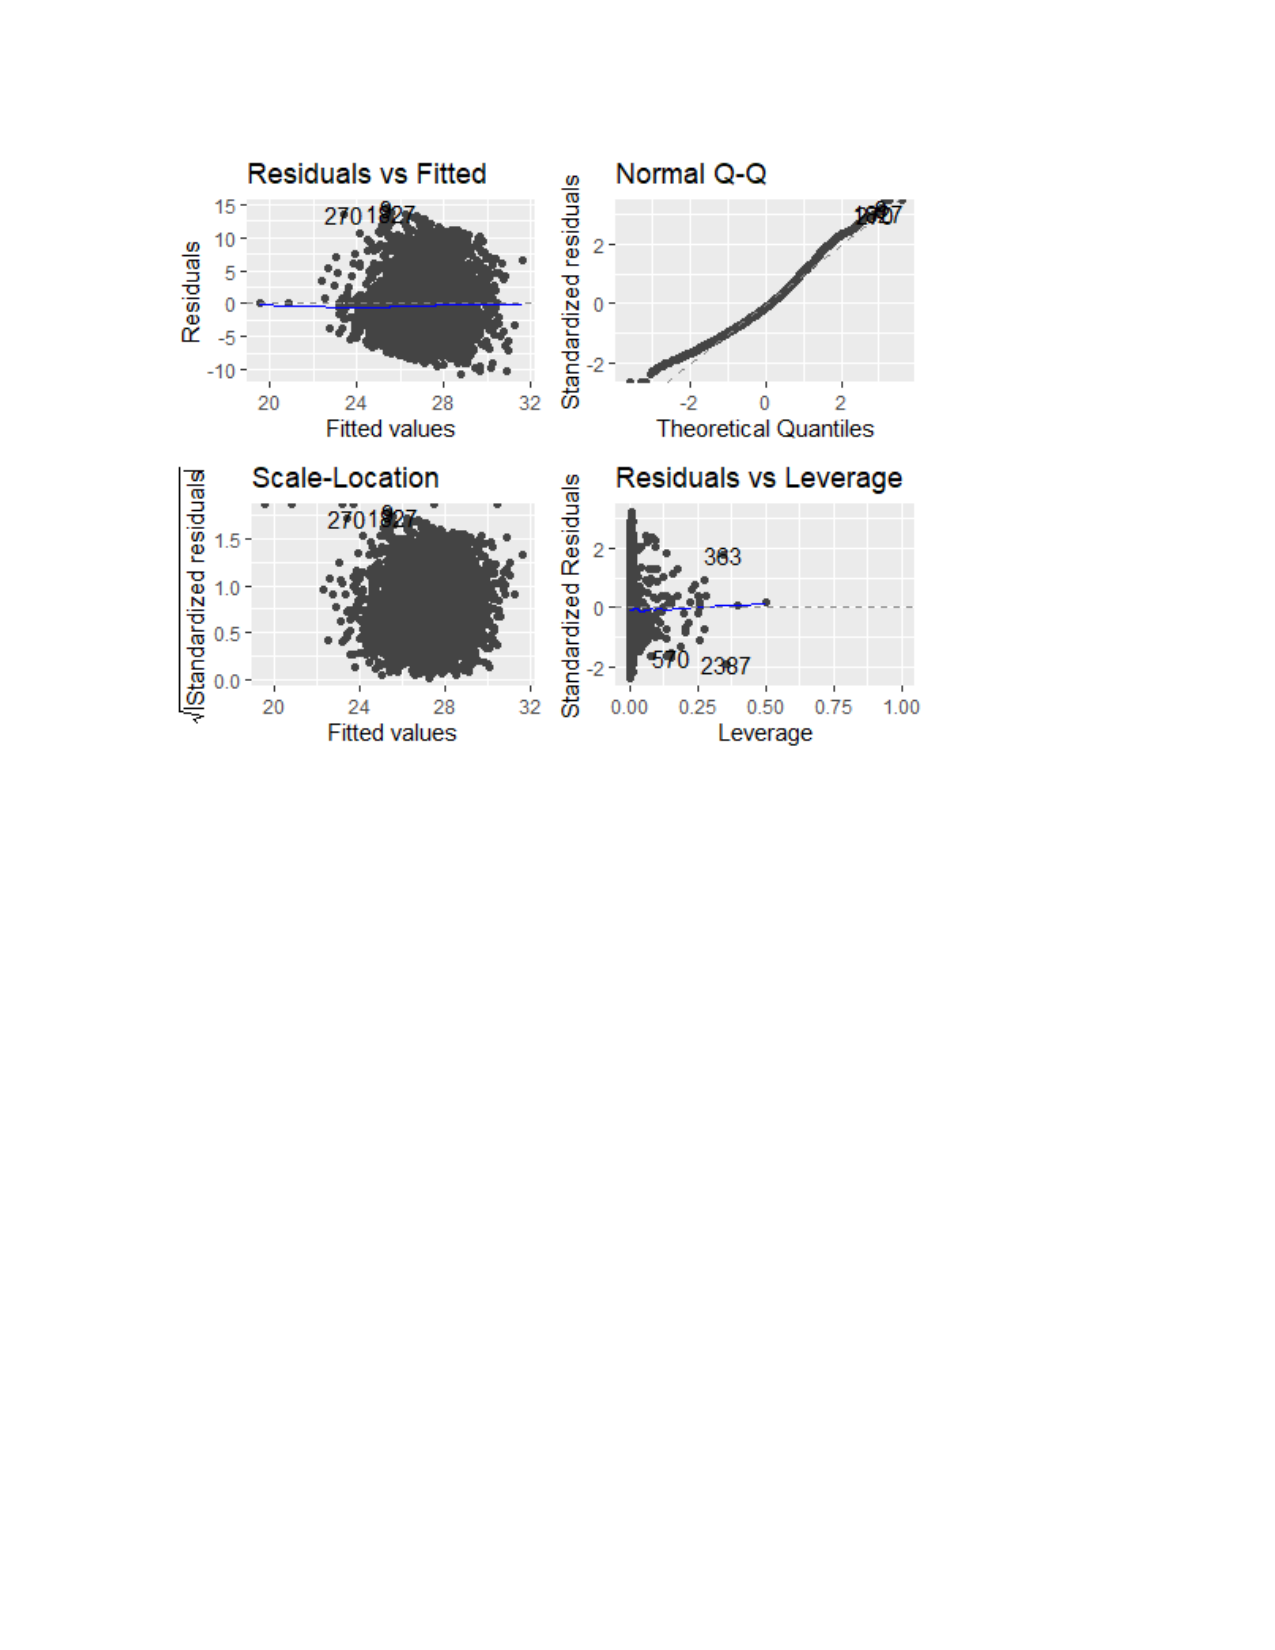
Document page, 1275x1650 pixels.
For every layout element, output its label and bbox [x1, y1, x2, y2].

picture [168, 150, 927, 757]
